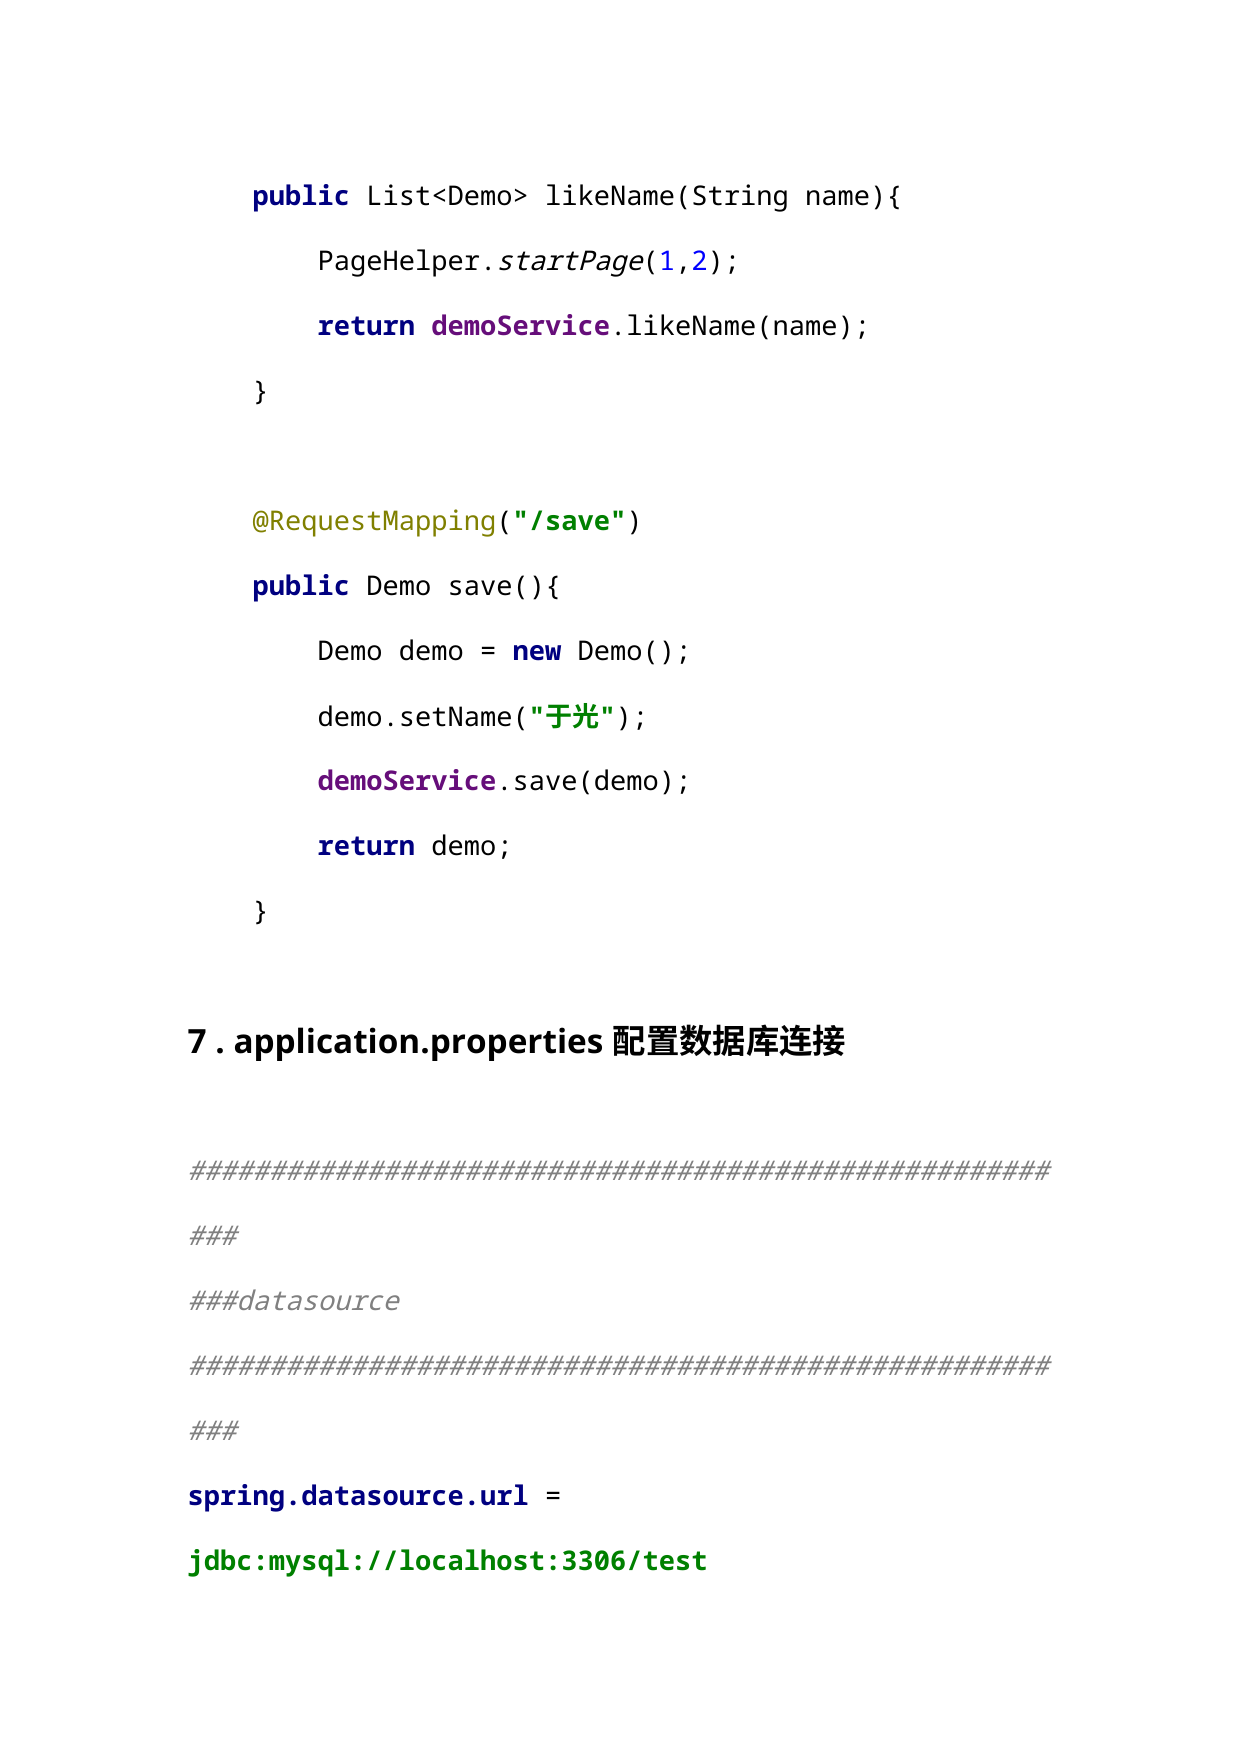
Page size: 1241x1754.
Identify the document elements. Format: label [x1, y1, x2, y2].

text [187, 1072, 1053, 1592]
text [187, 162, 1053, 1072]
